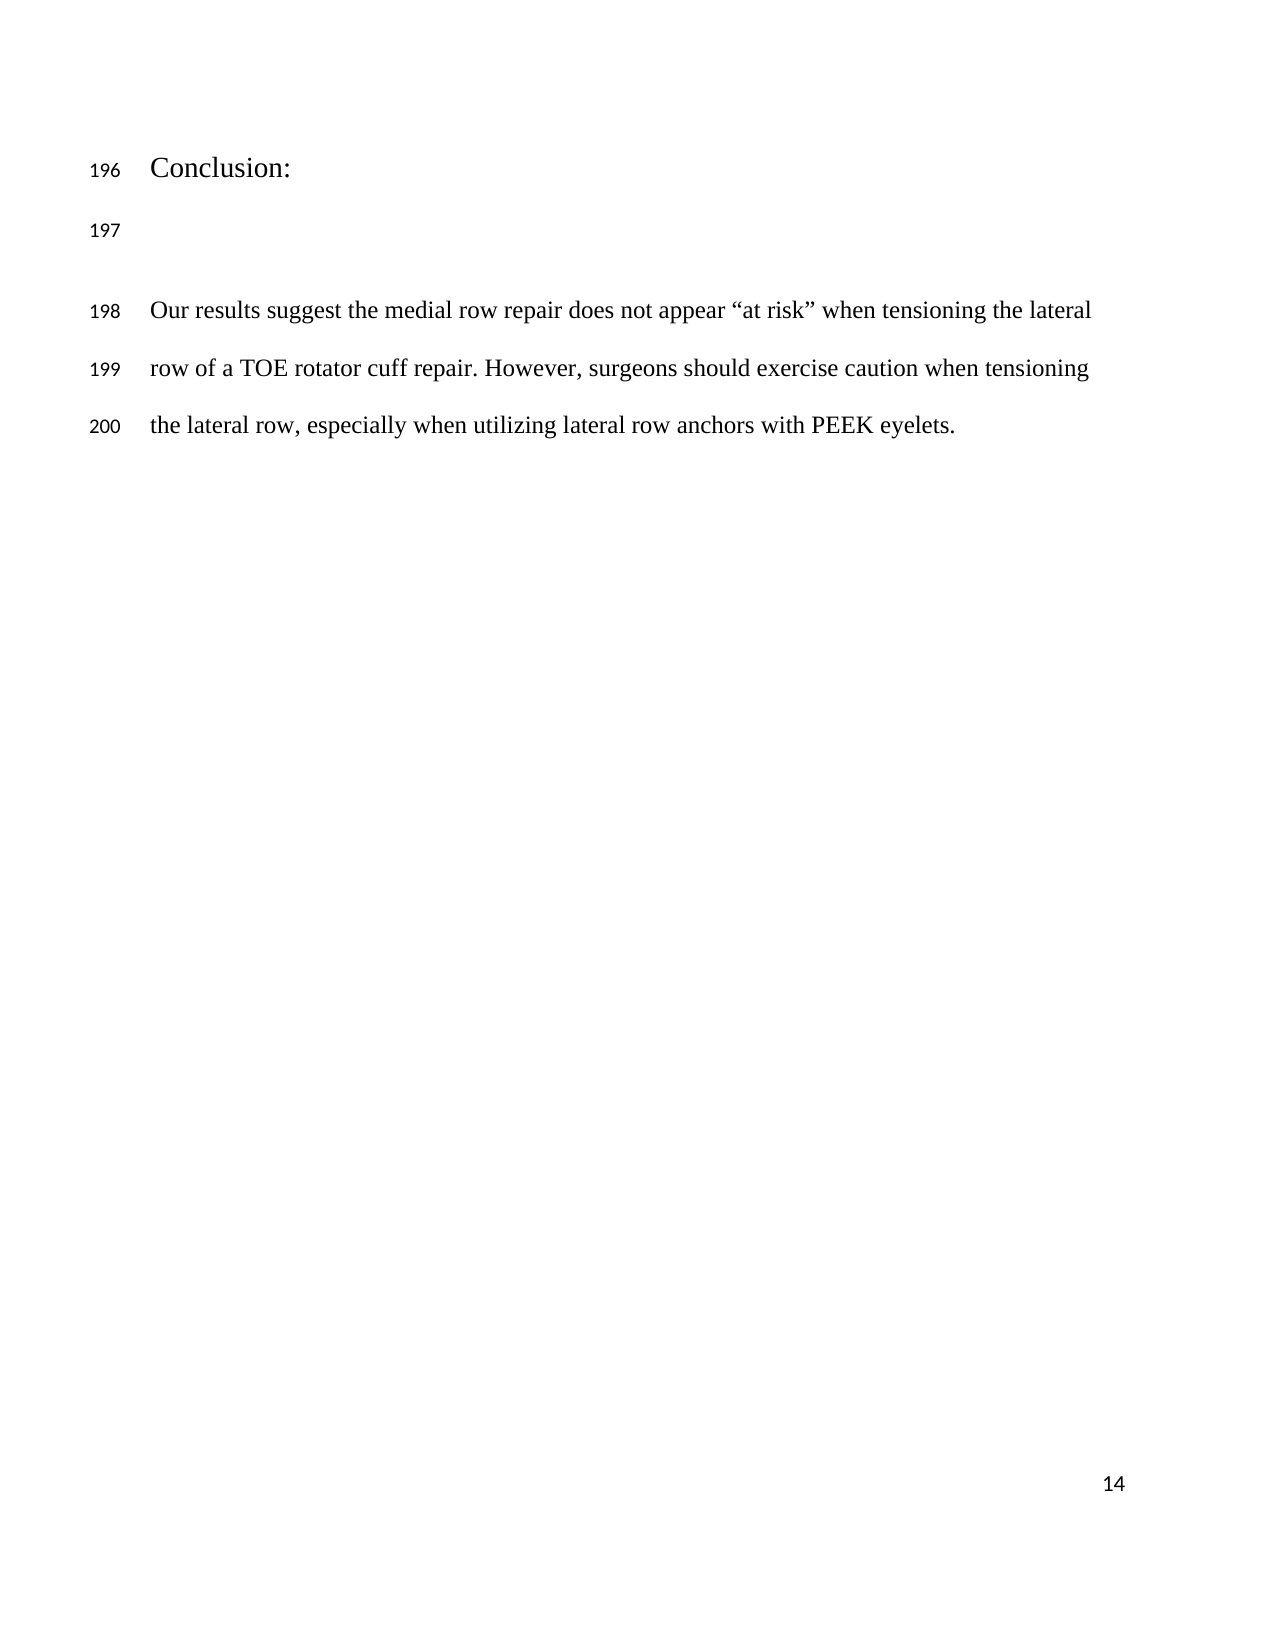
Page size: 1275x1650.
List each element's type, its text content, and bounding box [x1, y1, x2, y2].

text Our results suggest the medial row repair does not appear “at risk” when tensioning the lateral row of a TOE rotator cuff repair. However, surgeons should exercise caution when tensioning the lateral row, especially when utilizing lateral row anchors with PEEK eyelets. [150, 295, 1125, 439]
text Conclusion: [150, 150, 1125, 183]
